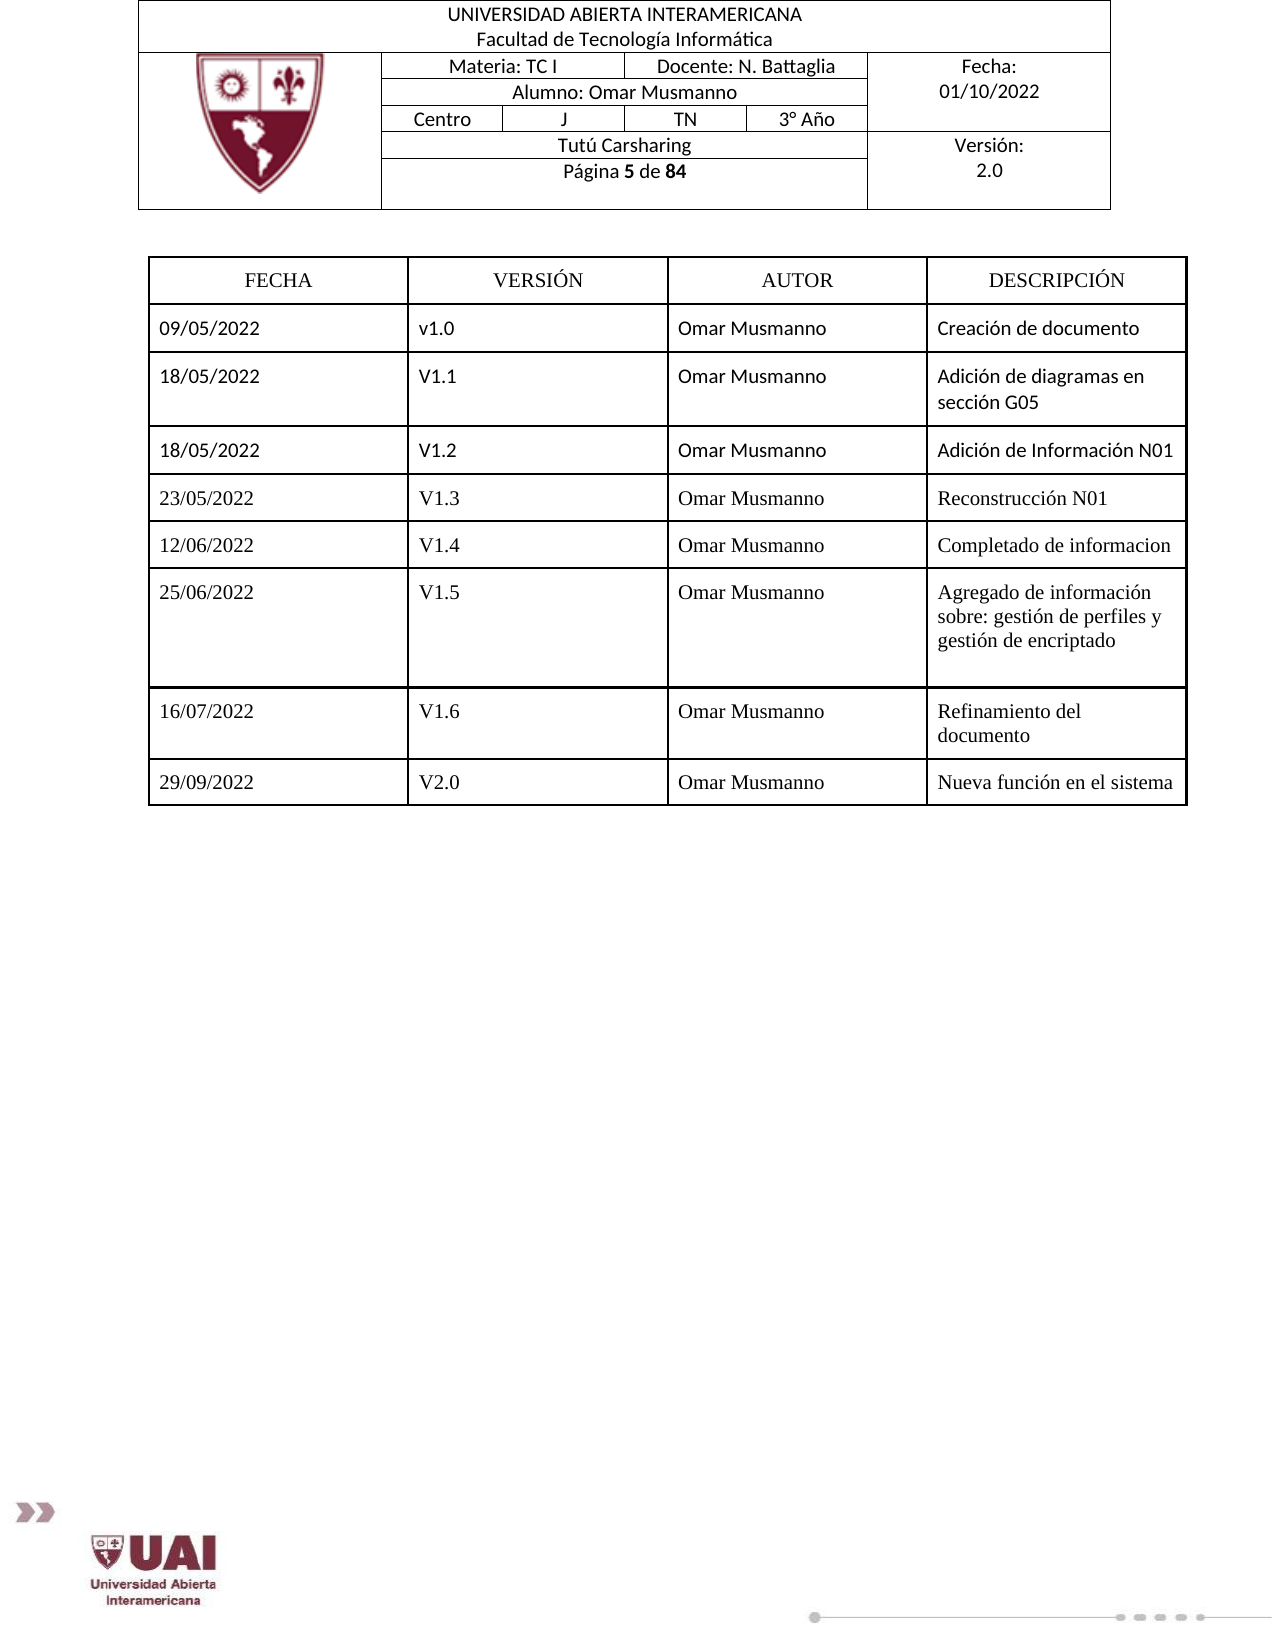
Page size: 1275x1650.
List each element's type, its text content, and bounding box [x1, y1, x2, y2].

table_cell Creación de documento [928, 305, 1185, 351]
table_cell Omar Musmanno [669, 475, 926, 520]
table_cell Adición de diagramas en sección G05 [928, 353, 1185, 425]
table_cell Omar Musmanno [669, 305, 926, 351]
table_cell Completado de informacion [928, 522, 1185, 567]
table_cell Omar Musmanno [669, 427, 926, 473]
table_cell Omar Musmanno [669, 689, 926, 757]
table_cell Omar Musmanno [669, 760, 926, 804]
table_cell 16/07/2022 [150, 689, 407, 757]
picture [196, 53, 325, 194]
table_cell Omar Musmanno [669, 569, 926, 686]
table_cell 23/05/2022 [150, 475, 407, 520]
table_cell v1.0 [409, 305, 667, 351]
table_cell Omar Musmanno [669, 353, 926, 425]
table_cell V1.4 [409, 522, 667, 567]
table_cell Nueva función en el sistema [928, 760, 1185, 804]
table_cell 12/06/2022 [150, 522, 407, 567]
table_cell Agregado de información sobre: gestión de perfiles y gestión de encriptado [928, 569, 1185, 686]
table_cell 25/06/2022 [150, 569, 407, 686]
table_cell 18/05/2022 [150, 353, 407, 425]
table_cell 09/05/2022 [150, 305, 407, 351]
table_cell 18/05/2022 [150, 427, 407, 473]
table_header VERSIÓN [409, 258, 667, 303]
table_cell Refinamiento del documento [928, 689, 1185, 757]
picture [0, 1485, 1272, 1643]
table_header FECHA [150, 258, 407, 303]
table_cell V1.2 [409, 427, 667, 473]
table_header DESCRIPCIÓN [928, 258, 1185, 303]
table_cell V2.0 [409, 760, 667, 804]
table_cell V1.1 [409, 353, 667, 425]
table_cell V1.3 [409, 475, 667, 520]
table_cell V1.5 [409, 569, 667, 686]
table_cell 29/09/2022 [150, 760, 407, 804]
table_cell Reconstrucción N01 [928, 475, 1185, 520]
table_cell Adición de Información N01 [928, 427, 1185, 473]
table_header AUTOR [669, 258, 926, 303]
table_cell Omar Musmanno [669, 522, 926, 567]
table_cell V1.6 [409, 689, 667, 757]
